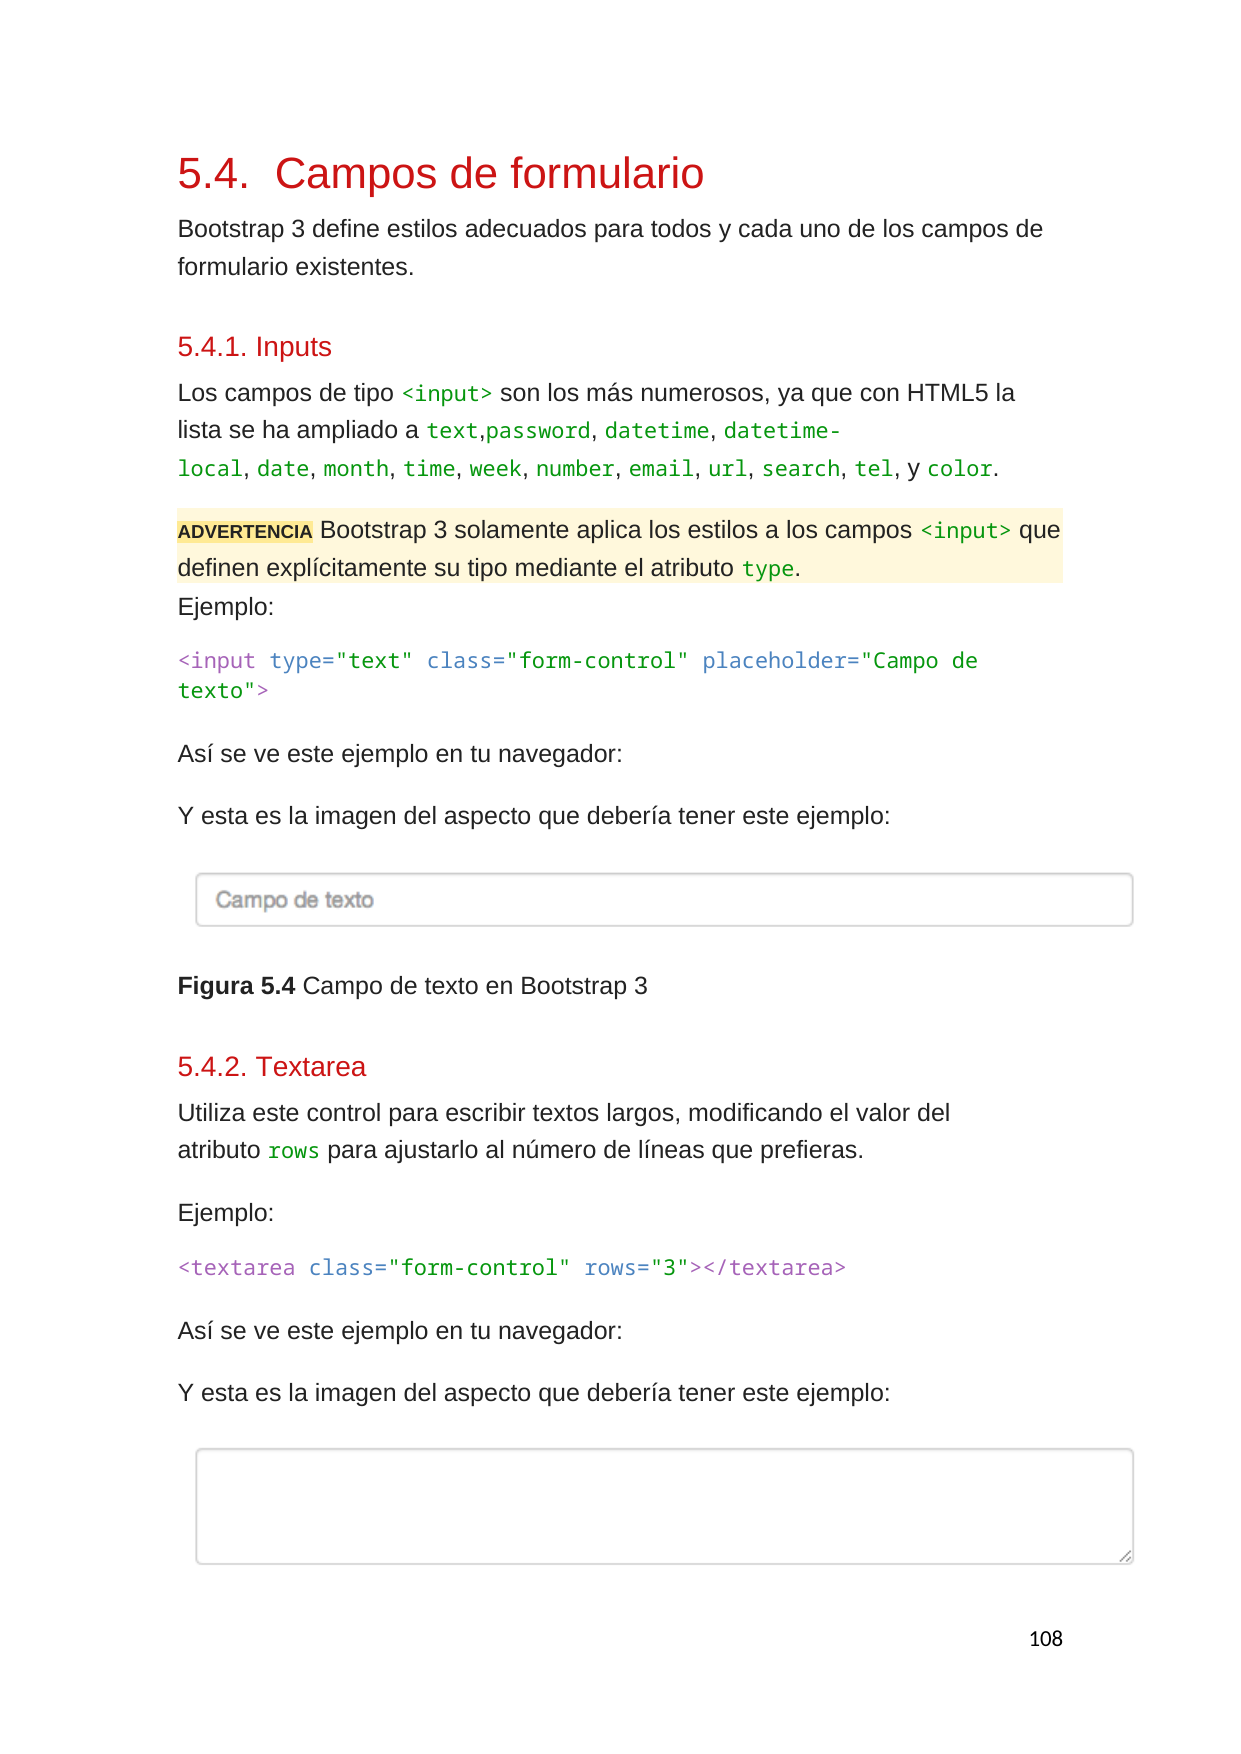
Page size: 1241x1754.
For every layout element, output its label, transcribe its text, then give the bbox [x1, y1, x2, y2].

picture [177, 855, 1151, 946]
text Bootstrap 3 define estilos adecuados para todos y cada uno de los campos de formulario existentes. [177, 205, 1063, 280]
text Ejemplo: [177, 583, 1063, 620]
text Los campos de tipo <input> son los más numerosos, ya que con HTML5 la lista se ha ampliado a text,password, datetime, datetime-local, date, month, time, week, number, email, url, search, tel, y color. [177, 370, 1063, 483]
text Y esta es la imagen del aspecto que debería tener este ejemplo: [177, 1369, 1063, 1407]
text Así se ve este ejemplo en tu navegador: [177, 730, 1063, 767]
text Y esta es la imagen del aspecto que debería tener este ejemplo: [177, 792, 1063, 830]
text <textarea class="form-control" rows="3"></textarea> [177, 1252, 1063, 1282]
text ADVERTENCIA Bootstrap 3 solamente aplica los estilos a los campos <input> que definen explícitamente su tipo mediante el atributo type. [177, 508, 1063, 583]
text <input type="text" class="form-control" placeholder="Campo de texto"> [177, 645, 1063, 705]
subtitle 5.4.2. Textarea [177, 1050, 1063, 1082]
text Así se ve este ejemplo en tu navegador: [177, 1307, 1063, 1344]
text Ejemplo: [177, 1189, 1063, 1227]
subtitle 5.4.1. Inputs [177, 330, 1063, 363]
text Figura 5.4 Campo de texto en Bootstrap 3 [177, 962, 1063, 1000]
text Utiliza este control para escribir textos largos, modificando el valor del atributo rows para ajustarlo al número de líneas que prefieras. [177, 1089, 1063, 1164]
picture [177, 1431, 1153, 1584]
subtitle 5.4. Campos de formulario [177, 148, 1063, 198]
